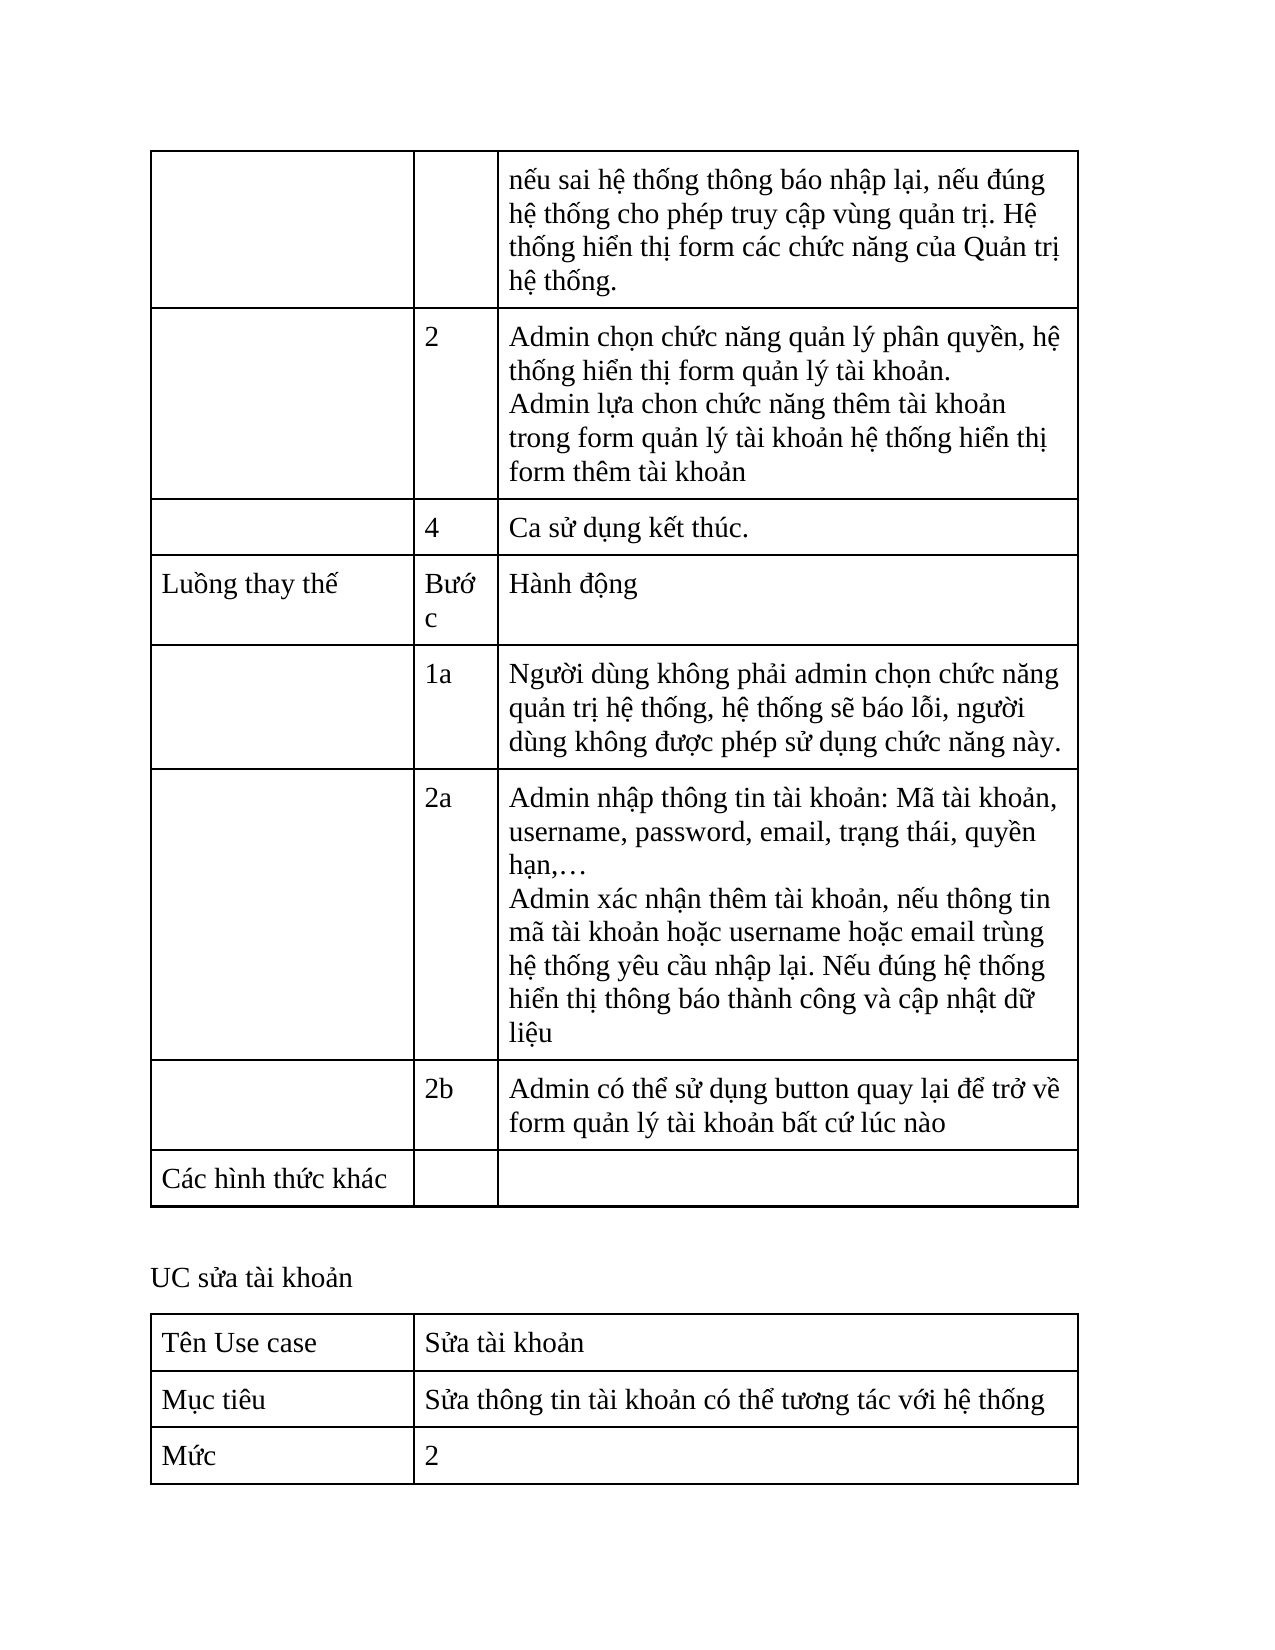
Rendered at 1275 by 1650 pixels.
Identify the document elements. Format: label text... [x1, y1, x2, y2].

table_header Tên Use case [152, 1315, 413, 1369]
table_cell Admin nhập thông tin tài khoản: Mã tài khoản, username, password, email, trạng thái, quyền hạn,… Admin xác nhận thêm tài khoản, nếu thông tin mã tài khoản hoặc username hoặc email trùng hệ thống yêu cầu nhập lại. Nếu đúng hệ thống hiển thị thông báo thành công và cập nhật dữ liệu [499, 770, 1077, 1059]
table_cell Admin chọn chức năng quản lý phân quyền, hệ thống hiển thị form quản lý tài khoản. Admin lựa chon chức năng thêm tài khoản trong form quản lý tài khoản hệ thống hiển thị form thêm tài khoản [499, 309, 1077, 498]
table_cell 2b [415, 1061, 497, 1149]
table_cell [499, 1151, 1077, 1205]
table_header Sửa tài khoản [415, 1315, 1077, 1369]
table_cell [152, 770, 413, 1059]
table_cell [152, 646, 413, 768]
table_cell Bước [415, 556, 497, 644]
table_cell Các hình thức khác [152, 1151, 413, 1205]
text UC sửa tài khoản [150, 1260, 1125, 1294]
table_cell 2 [415, 309, 497, 498]
table_cell [152, 500, 413, 554]
table_cell Người dùng không phải admin chọn chức năng quản trị hệ thống, hệ thống sẽ báo lỗi, người dùng không được phép sử dụng chức năng này. [499, 646, 1077, 768]
table_cell [152, 309, 413, 498]
table_cell Sửa thông tin tài khoản có thể tương tác với hệ thống [415, 1372, 1077, 1426]
table_cell Mức [152, 1428, 413, 1482]
table_cell Mục tiêu [152, 1372, 413, 1426]
table_cell Ca sử dụng kết thúc. [499, 500, 1077, 554]
table_cell Admin có thể sử dụng button quay lại để trở về form quản lý tài khoản bất cứ lúc nào [499, 1061, 1077, 1149]
table_cell [152, 152, 413, 307]
table_cell 4 [415, 500, 497, 554]
table_cell 2 [415, 1428, 1077, 1482]
table_cell [152, 1061, 413, 1149]
table_cell [415, 1151, 497, 1205]
table_cell 1 [415, 152, 497, 307]
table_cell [499, 152, 1077, 307]
table_cell Luồng thay thế [152, 556, 413, 644]
table_cell 1a [415, 646, 497, 768]
table_cell Hành động [499, 556, 1077, 644]
table_cell 2a [415, 770, 497, 1059]
